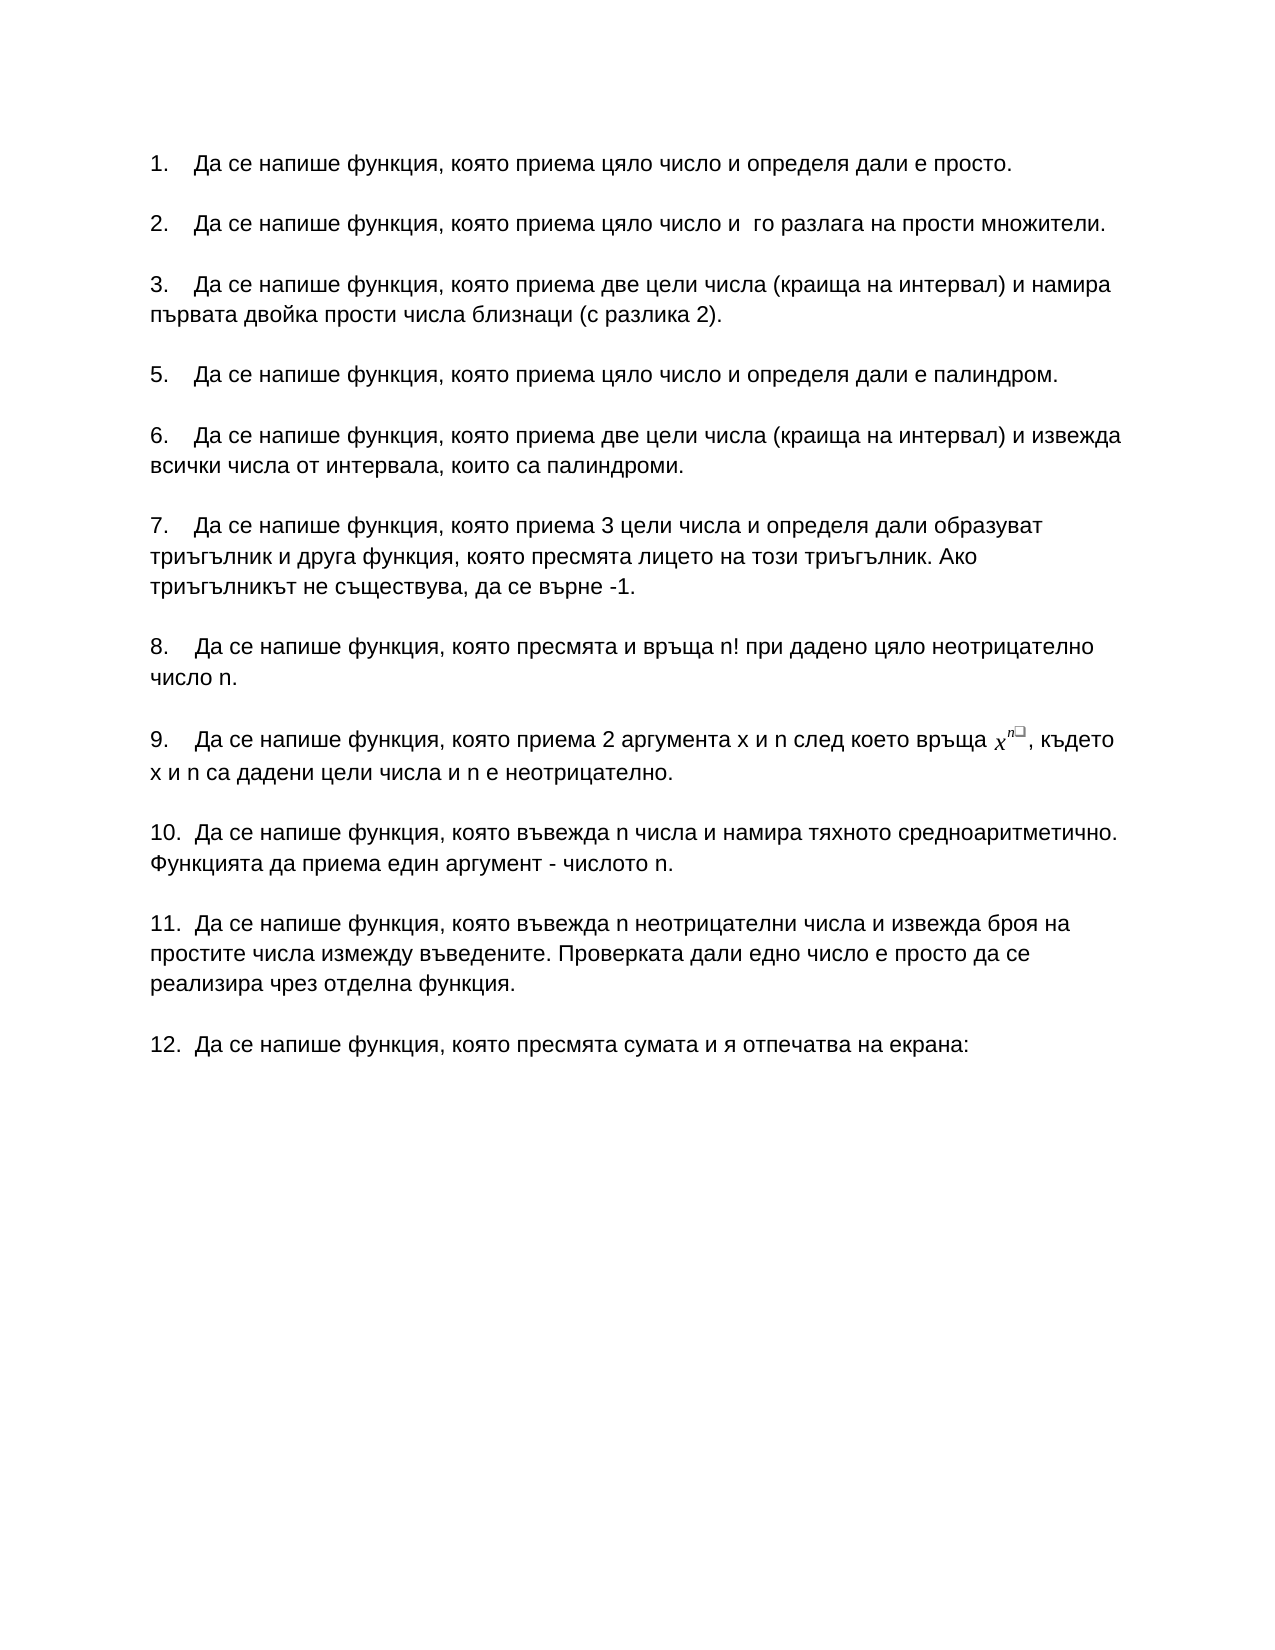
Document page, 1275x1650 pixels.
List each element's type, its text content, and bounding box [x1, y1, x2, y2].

text 1. Да се напише функция, която приема цяло число и определя дали е просто. [150, 150, 1125, 176]
text 3. Да се напише функция, която приема две цели числа (краища на интервал) и намира първата двойка прости числа близнаци (с разлика 2). [150, 271, 1125, 327]
text 2. Да се напише функция, която приема цяло число и го разлага на прости множители. [150, 210, 1125, 237]
text 7. Да се напише функция, която приема 3 цели числа и определя дали образуват триъгълник и друга функция, която пресмята лицето на този триъгълник. Ако триъгълникът не съществува, да се върне -1. [150, 512, 1125, 599]
text 12. Да се напише функция, която пресмята сумата и я отпечатва на екрана: [150, 1031, 1125, 1057]
text 11. Да се напише функция, която въвежда n неотрицателни числа и извежда броя на простите числа измежду въведените. Проверката дали едно число е просто да се реализира чрез отделна функция. [150, 910, 1125, 997]
text 8. Да се напише функция, която пресмята и връща n! при дадено цяло неотрицателно число n. [150, 633, 1125, 690]
text 10. Да се напише функция, която въвежда n числа и намира тяхното средноаритметично. Функцията да приема един аргумент - числото n. [150, 819, 1125, 876]
text 6. Да се напише функция, която приема две цели числа (краища на интервал) и извежда всички числа от интервала, които са палиндроми. [150, 422, 1125, 478]
text 9. Да се напише функция, която приема 2 аргумента x и n след което връща , където x и n са дадени цели числа и n е неотрицателно. [150, 724, 1125, 785]
text 5. Да се напише функция, която приема цяло число и определя дали е палиндром. [150, 361, 1125, 388]
